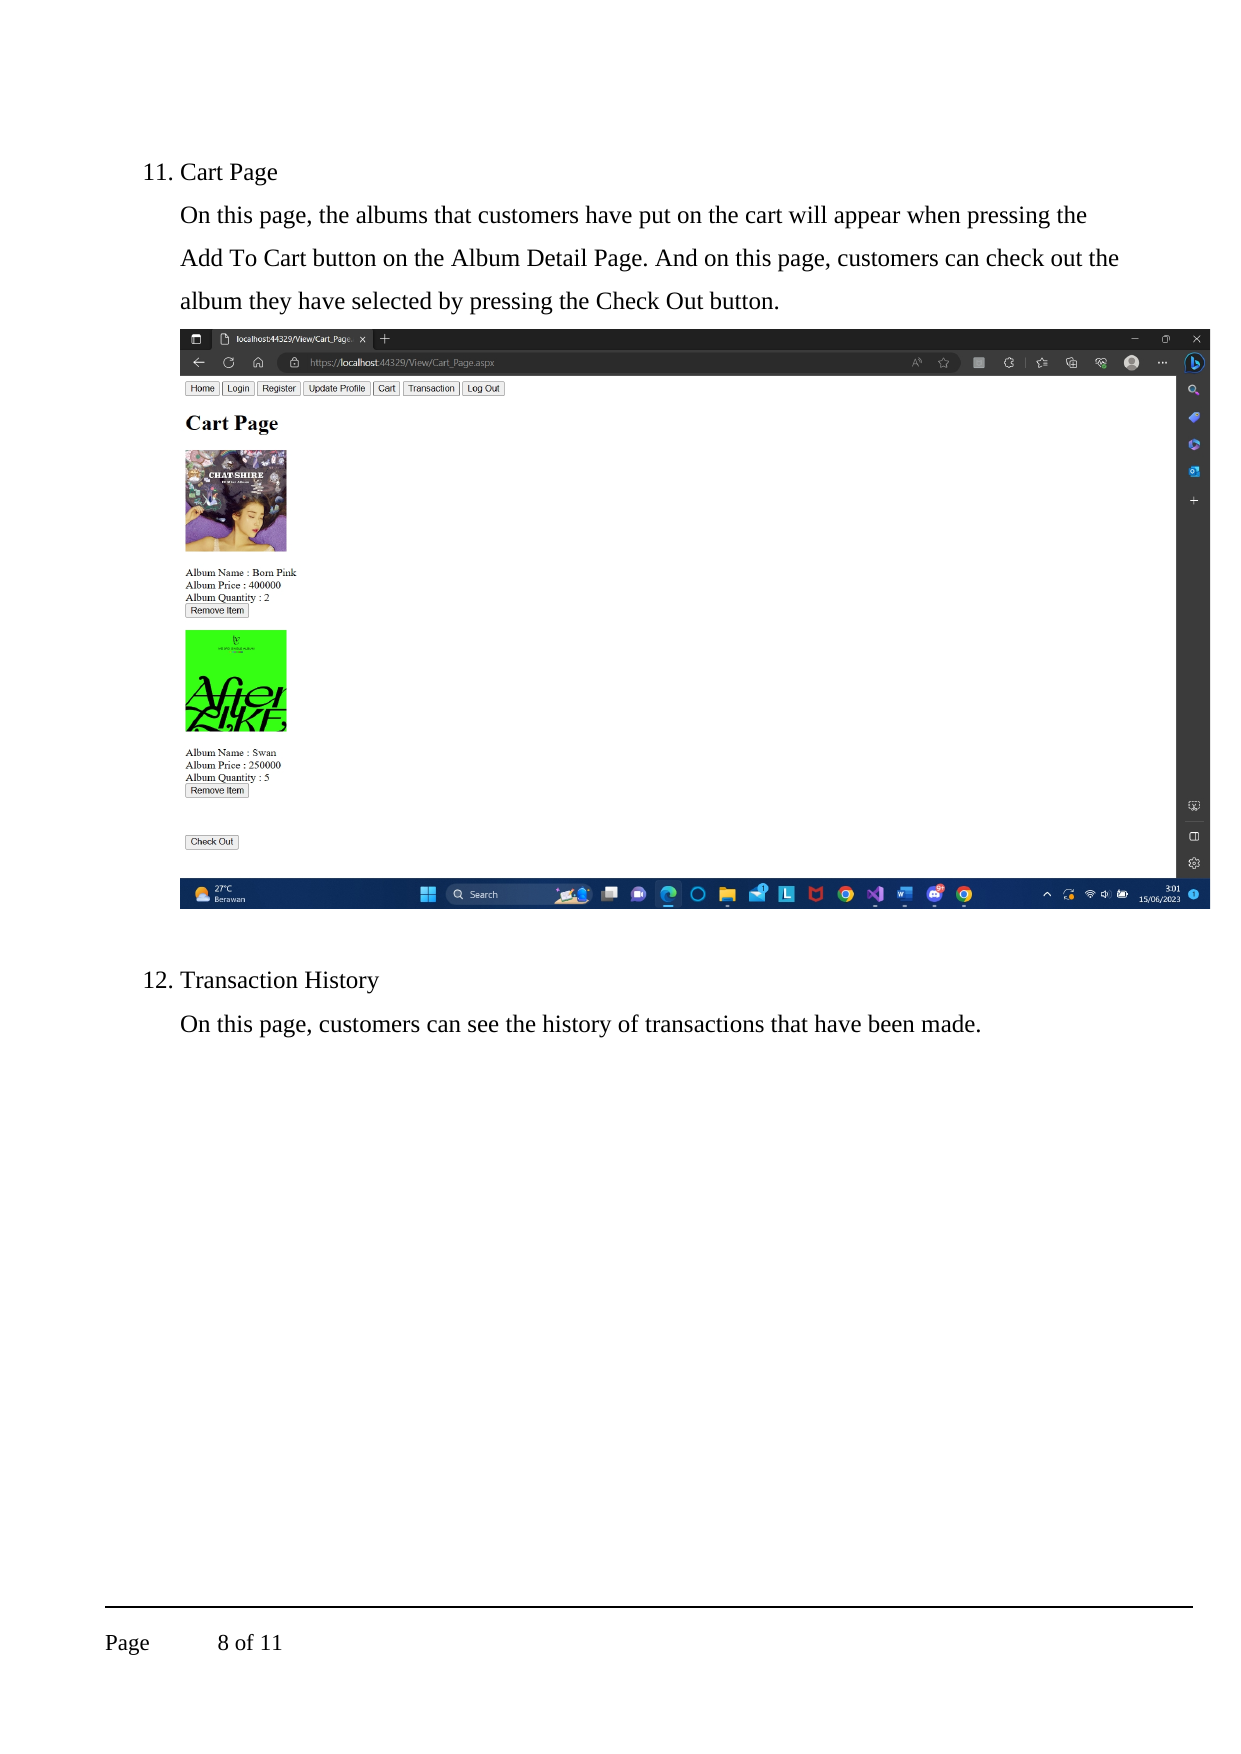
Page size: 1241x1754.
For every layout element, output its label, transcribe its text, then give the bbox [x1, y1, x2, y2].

list Cart Page [142, 157, 1135, 185]
list On this page, the albums that customers have put on the cart will appear when pressing the Add To Cart button on the Album Detail Page. And on this page, customers can check out the album they have selected by pressing the Check Out button. [180, 200, 1135, 315]
list On this page, customers can see the history of transactions that have been made. [180, 1009, 1135, 1037]
picture [180, 329, 1211, 909]
list Transaction History [142, 966, 1135, 994]
